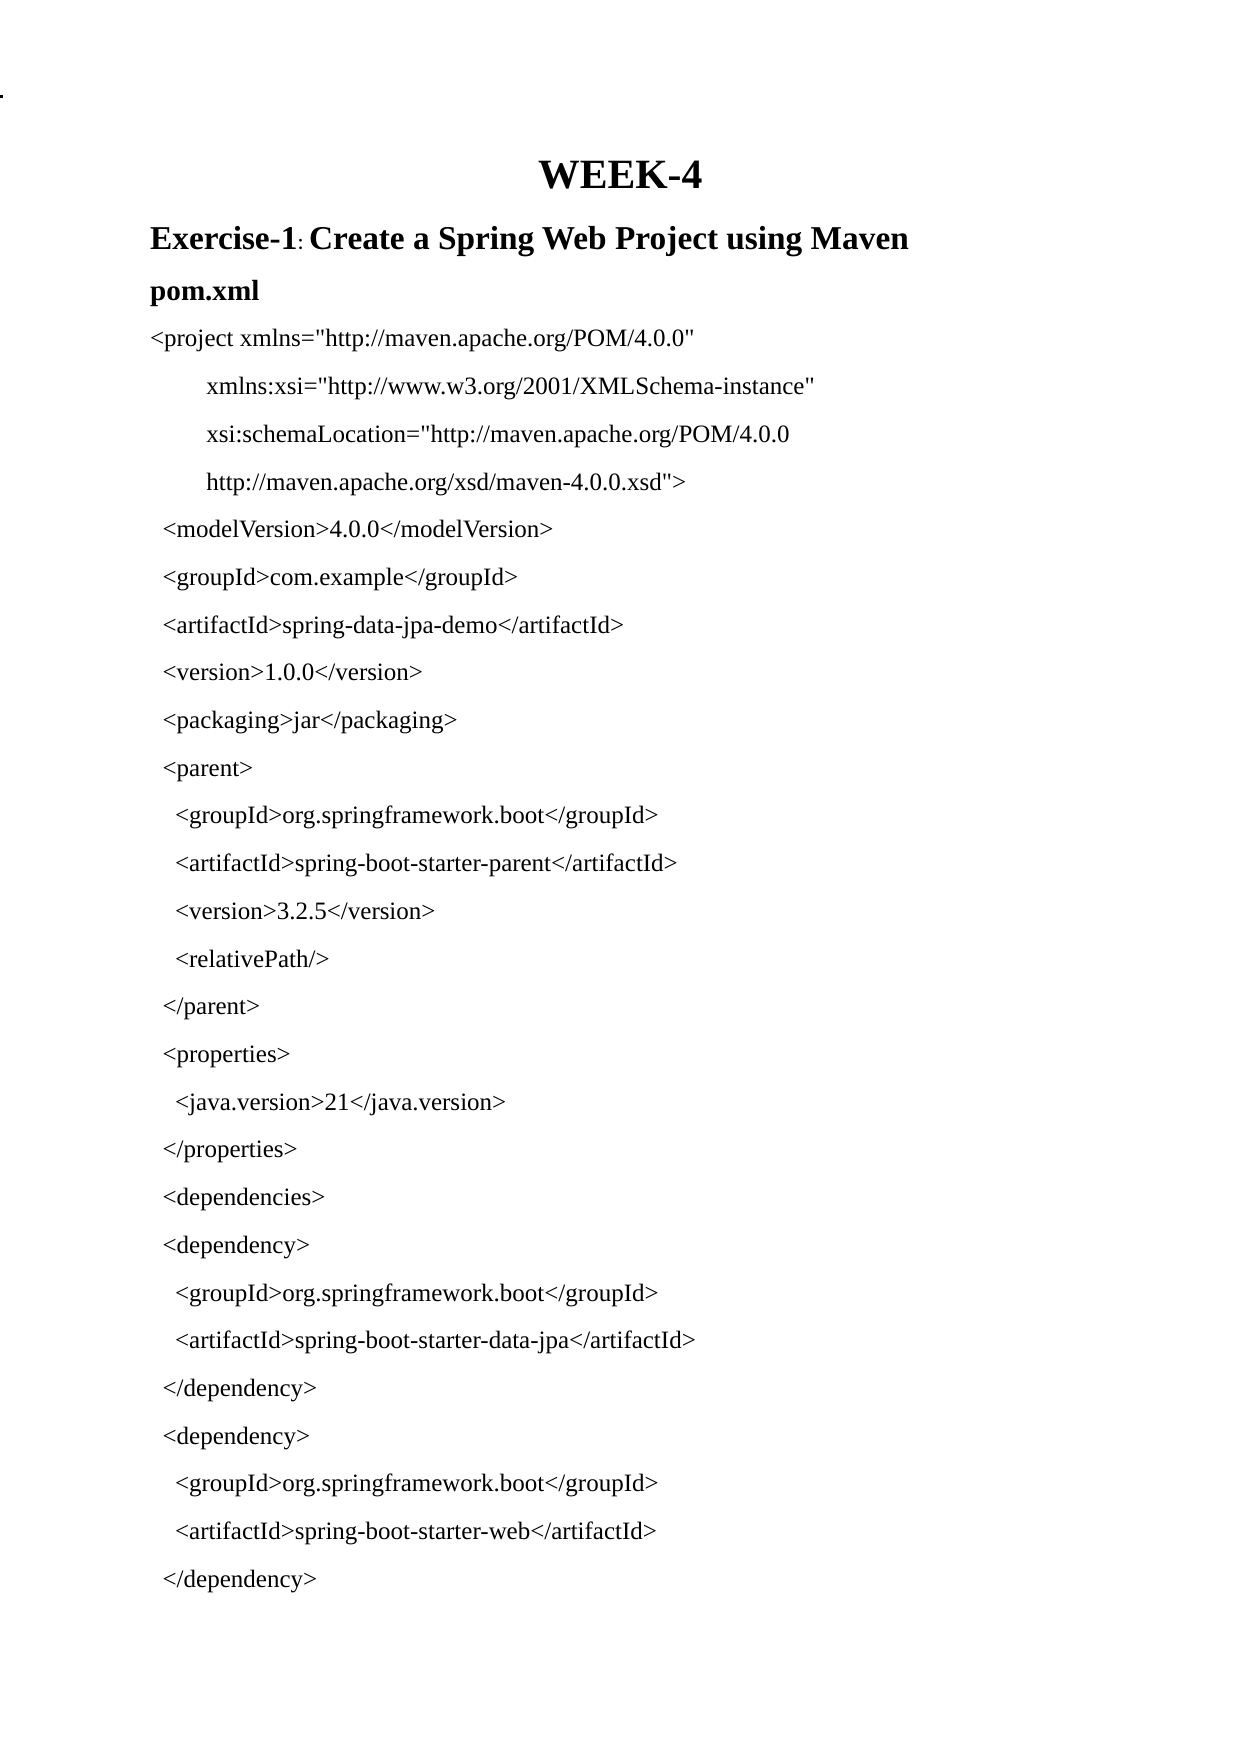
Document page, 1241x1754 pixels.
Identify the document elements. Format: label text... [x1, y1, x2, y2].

text </dependency> [150, 1373, 1090, 1402]
text Exercise-1: Create a Spring Web Project using Maven [150, 218, 1090, 257]
text <project xmlns="http://maven.apache.org/POM/4.0.0" [150, 323, 1090, 352]
text </dependency> [150, 1564, 1090, 1593]
text WEEK-4 [150, 150, 1090, 198]
text <relativePath/> [150, 944, 1090, 972]
text <artifactId>spring-boot-starter-parent</artifactId> [150, 848, 1090, 877]
text <packaging>jar</packaging> [150, 705, 1090, 734]
text <parent> [150, 753, 1090, 782]
text <modelVersion>4.0.0</modelVersion> [150, 514, 1090, 543]
text xsi:schemaLocation="http://maven.apache.org/POM/4.0.0 [150, 419, 1090, 448]
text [150, 1468, 1090, 1497]
text <artifactId>spring-data-jpa-demo</artifactId> [150, 610, 1090, 638]
text <artifactId>spring-boot-starter-data-jpa</artifactId> [150, 1325, 1090, 1354]
text xmlns:xsi="http://www.w3.org/2001/XMLSchema-instance" [150, 371, 1090, 400]
text <dependency> [150, 1230, 1090, 1259]
text http://maven.apache.org/xsd/maven-4.0.0.xsd"> [150, 467, 1090, 495]
text <dependencies> [150, 1182, 1090, 1211]
text <properties> [150, 1039, 1090, 1068]
text <version>3.2.5</version> [150, 896, 1090, 925]
text <version>1.0.0</version> [150, 657, 1090, 686]
text <groupId>org.springframework.boot</groupId> [150, 1278, 1090, 1306]
text <dependency> [150, 1421, 1090, 1449]
text <groupId>org.springframework.boot</groupId> [150, 801, 1090, 829]
text <groupId>com.example</groupId> [150, 562, 1090, 591]
text <java.version>21</java.version> [150, 1087, 1090, 1116]
text </properties> [150, 1134, 1090, 1163]
text <artifactId>spring-boot-starter-web</artifactId> [150, 1516, 1090, 1545]
text pom.xml [150, 273, 1090, 307]
text </parent> [150, 991, 1090, 1020]
